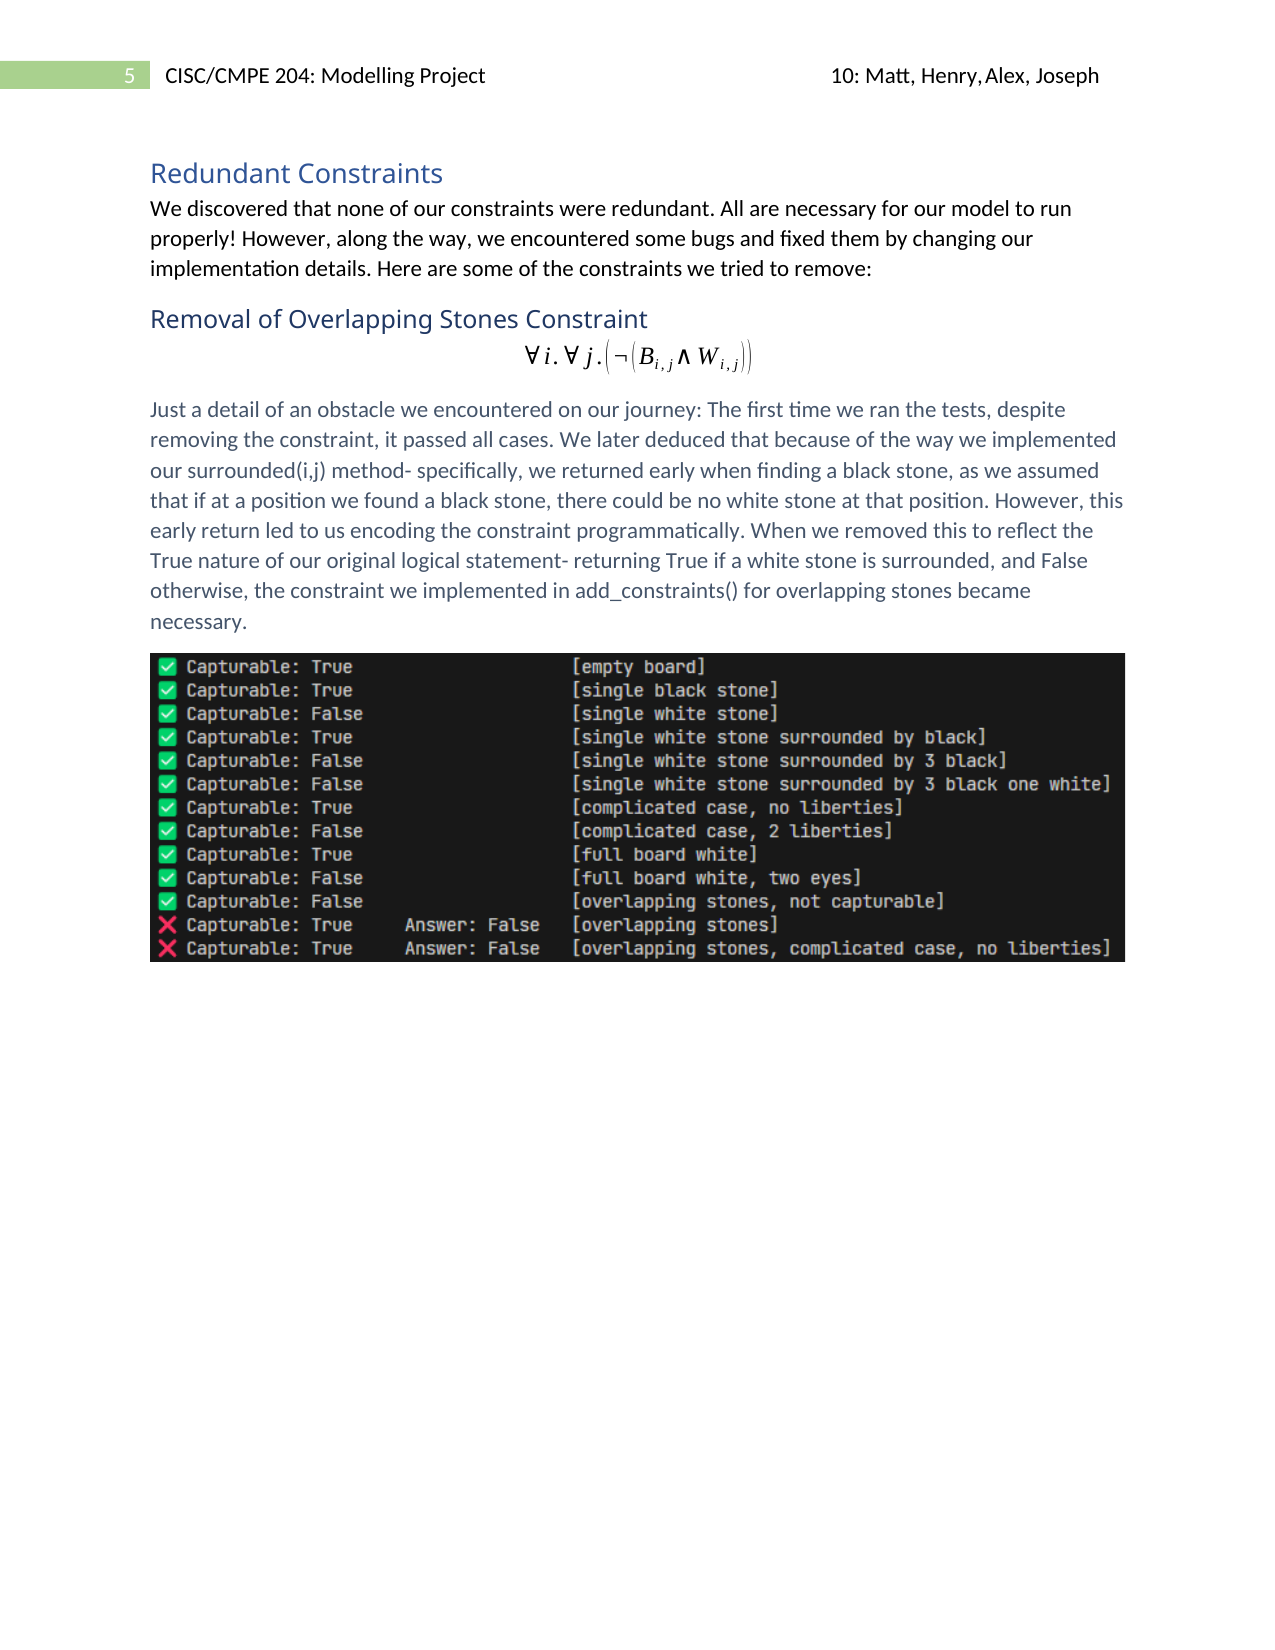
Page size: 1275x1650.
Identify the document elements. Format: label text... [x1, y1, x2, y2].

picture [150, 653, 1125, 962]
text We discovered that none of our constraints were redundant. All are necessary for our model to run properly! However, along the way, we encountered some bugs and fixed them by changing our implementation details. Here are some of the constraints we tried to remove: [150, 194, 1125, 282]
text Just a detail of an obstacle we encountered on our journey: The first time we ran the tests, despite removing the constraint, it passed all cases. We later deduced that because of the way we implemented our surrounded(i,j) method- specifically, we returned early when finding a black stone, as we assumed that if at a position we found a black stone, there could be no white stone at that position. However, this early return led to us encoding the constraint programmatically. When we removed this to reflect the True nature of our original logical statement- returning True if a white stone is surrounded, and False otherwise, the constraint we implemented in add_constraints() for overlapping stones became necessary. [150, 395, 1125, 635]
subtitle Redundant Constraints [150, 154, 1125, 191]
subtitle Removal of Overlapping Stones Constraint [150, 301, 1125, 335]
